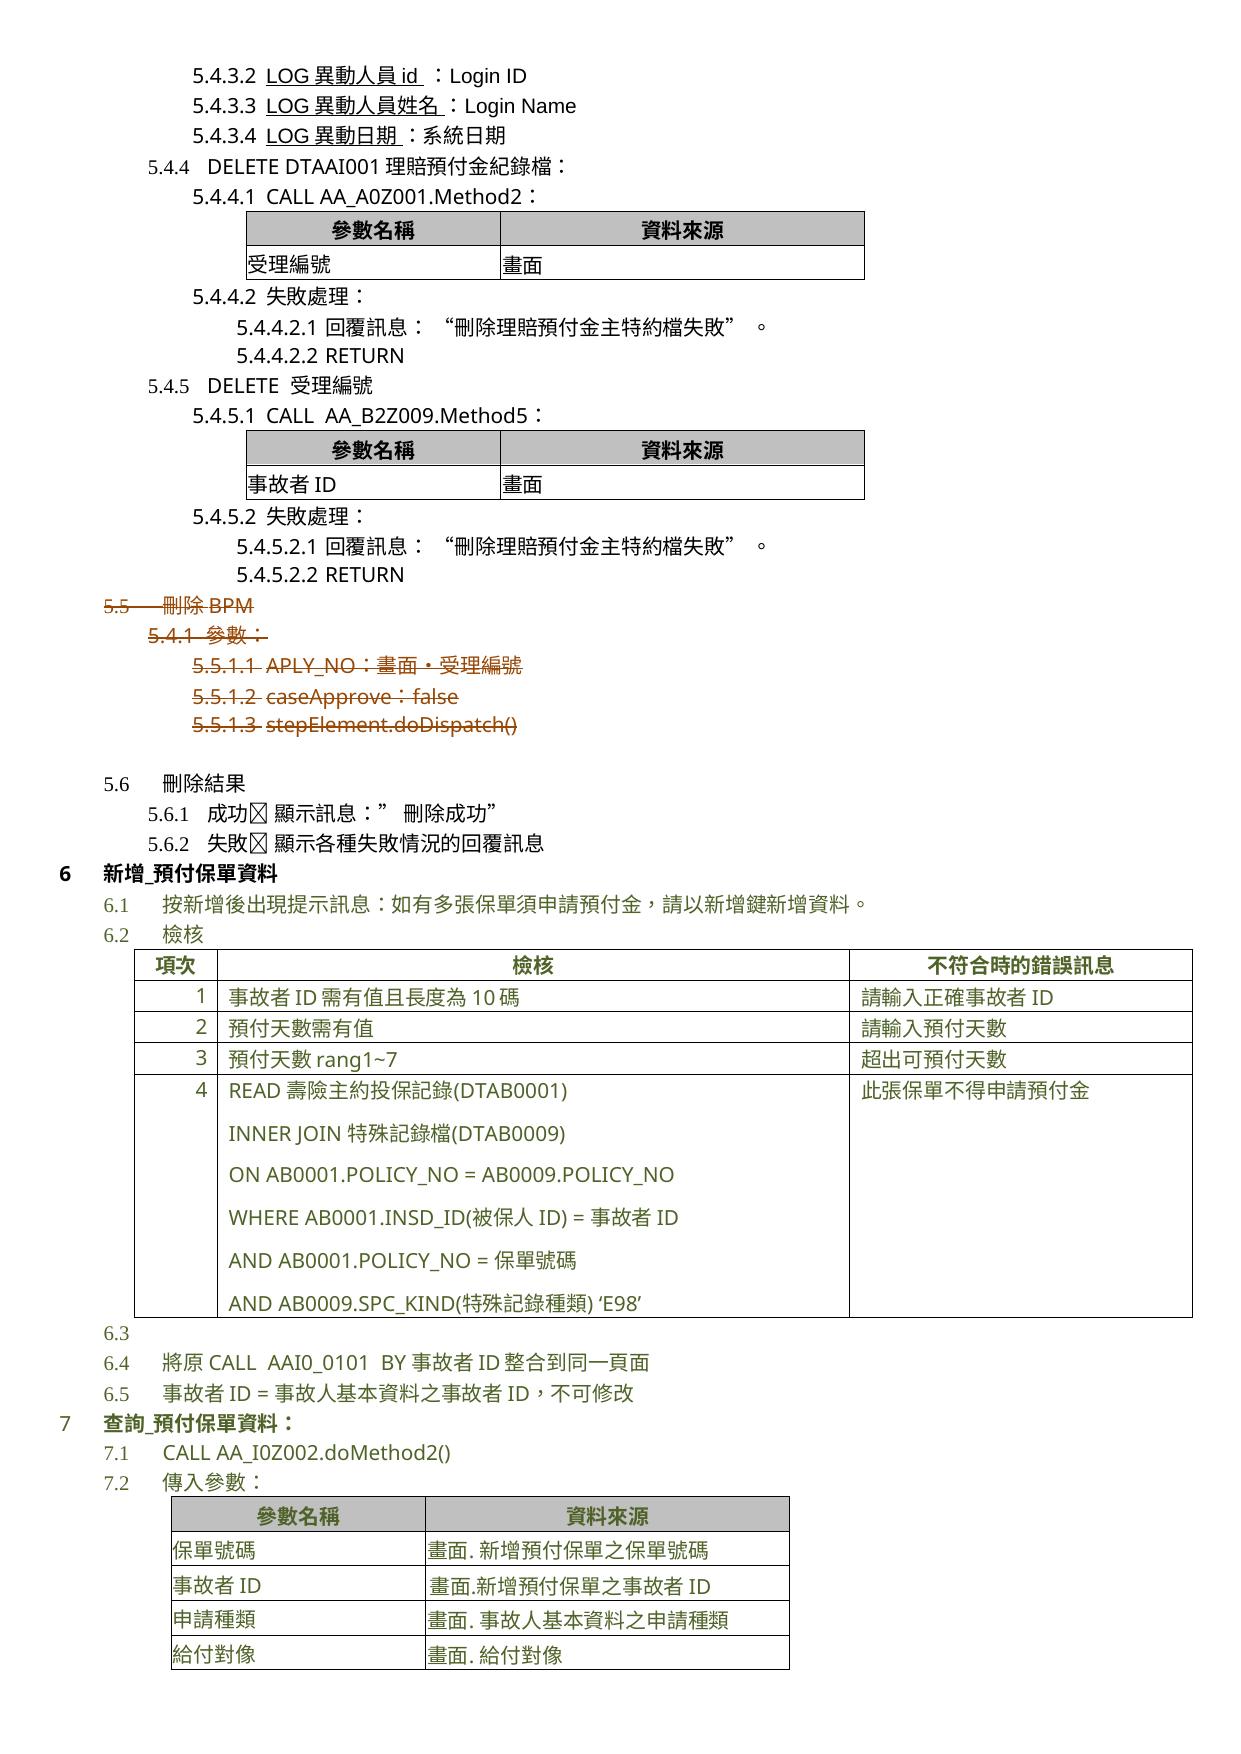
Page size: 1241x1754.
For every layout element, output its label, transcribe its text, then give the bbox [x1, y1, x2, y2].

table_cell 畫面. 給付對像 [426, 1636, 789, 1669]
table_cell 事故者ID需有值且長度為10碼 [218, 981, 849, 1011]
list DELETE DTAAI001理賠預付金紀錄檔： [148, 150, 1181, 180]
table_header 資料來源 [501, 212, 864, 245]
table_cell 請輸入正確事故者ID [850, 981, 1192, 1011]
list CALL AA_B2Z009.Method5： [192, 400, 1181, 430]
table_header 資料來源 [501, 431, 864, 464]
table_header 不符合時的錯誤訊息 [850, 950, 1192, 980]
table_cell 保單號碼 [172, 1532, 425, 1565]
table_header 檢核 [218, 950, 849, 980]
list 新增_預付保單資料 [59, 858, 1181, 888]
list 事故者ID = 事故人基本資料之事故者ID，不可修改 [103, 1377, 1181, 1407]
list DELETE 受理編號 [148, 369, 1181, 400]
table_cell 給付對像 [172, 1636, 425, 1669]
table_header 項次 [135, 950, 217, 980]
list LOG異動日期 ：系統日期 [192, 120, 1181, 150]
table_cell 預付天數rang1~7 [218, 1043, 849, 1074]
table_cell 4 [135, 1075, 217, 1317]
list 檢核 [103, 918, 1181, 948]
table_cell 畫面 [501, 466, 864, 499]
list 按新增後出現提示訊息：如有多張保單須申請預付金，請以新增鍵新增資料。 [103, 888, 1181, 918]
list 回覆訊息： “刪除理賠預付金主特約檔失敗” 。 [236, 530, 1181, 561]
list APLY_NO：畫面‧受理編號 [192, 649, 1181, 680]
list RETURN [236, 561, 1181, 589]
text 5.4.1 參數： [148, 619, 1181, 649]
list 失敗 顯示各種失敗情況的回覆訊息 [148, 827, 1181, 858]
table_cell 超出可預付天數 [850, 1043, 1192, 1074]
table_header 參數名稱 [247, 431, 500, 464]
list 刪除BPM [103, 589, 1181, 619]
table_cell 請輸入預付天數 [850, 1012, 1192, 1042]
table_cell 此張保單不得申請預付金 [850, 1075, 1192, 1317]
list caseApprove：false [192, 680, 1181, 710]
table_cell READ 壽險主約投保記錄(DTAB0001) INNER JOIN 特殊記錄檔(DTAB0009) ON AB0001.POLICY_NO = AB0009.POLICY_NO WHERE AB0001.INSD_ID(被保人ID) = 事故者ID AND AB0001.POLICY_NO = 保單號碼 AND AB0009.SPC_KIND(特殊記錄種類) ‘E98’ [218, 1075, 849, 1317]
table_cell 事故者ID [172, 1566, 425, 1600]
list 刪除結果 [103, 767, 1181, 797]
list 查詢_預付保單資料： [59, 1407, 1181, 1438]
table_cell 畫面. 新增預付保單之保單號碼 [426, 1532, 789, 1565]
list CALL AA_A0Z001.Method2： [192, 180, 1181, 211]
table_header 參數名稱 [247, 212, 500, 245]
table_cell 3 [135, 1043, 217, 1074]
table_cell 畫面 [501, 246, 864, 279]
list 傳入參數： [103, 1466, 1181, 1496]
list 失敗處理： [192, 500, 1181, 530]
list RETURN [236, 341, 1181, 369]
list LOG異動人員姓名 ：Login Name [192, 89, 1181, 120]
table_cell 申請種類 [172, 1601, 425, 1635]
table_cell 畫面. 事故人基本資料之申請種類 [426, 1601, 789, 1635]
list stepElement.doDispatch() [192, 710, 1181, 739]
list 成功 顯示訊息：” 刪除成功” [148, 797, 1181, 827]
list LOG異動人員id ：Login ID [192, 59, 1181, 89]
table_cell 事故者ID [247, 466, 500, 499]
table_cell 畫面.新增預付保單之事故者ID [426, 1566, 789, 1600]
table_cell 1 [135, 981, 217, 1011]
list CALL AA_I0Z002.doMethod2() [103, 1438, 1181, 1466]
list 失敗處理： [192, 280, 1181, 311]
table_header 資料來源 [426, 1497, 789, 1531]
table_header 參數名稱 [172, 1497, 425, 1531]
table_cell 預付天數需有值 [218, 1012, 849, 1042]
list 回覆訊息： “刪除理賠預付金主特約檔失敗” 。 [236, 311, 1181, 341]
table_cell 受理編號 [247, 246, 500, 279]
table_cell 2 [135, 1012, 217, 1042]
list 將原CALL AAI0_0101 BY 事故者ID整合到同一頁面 [103, 1347, 1181, 1377]
